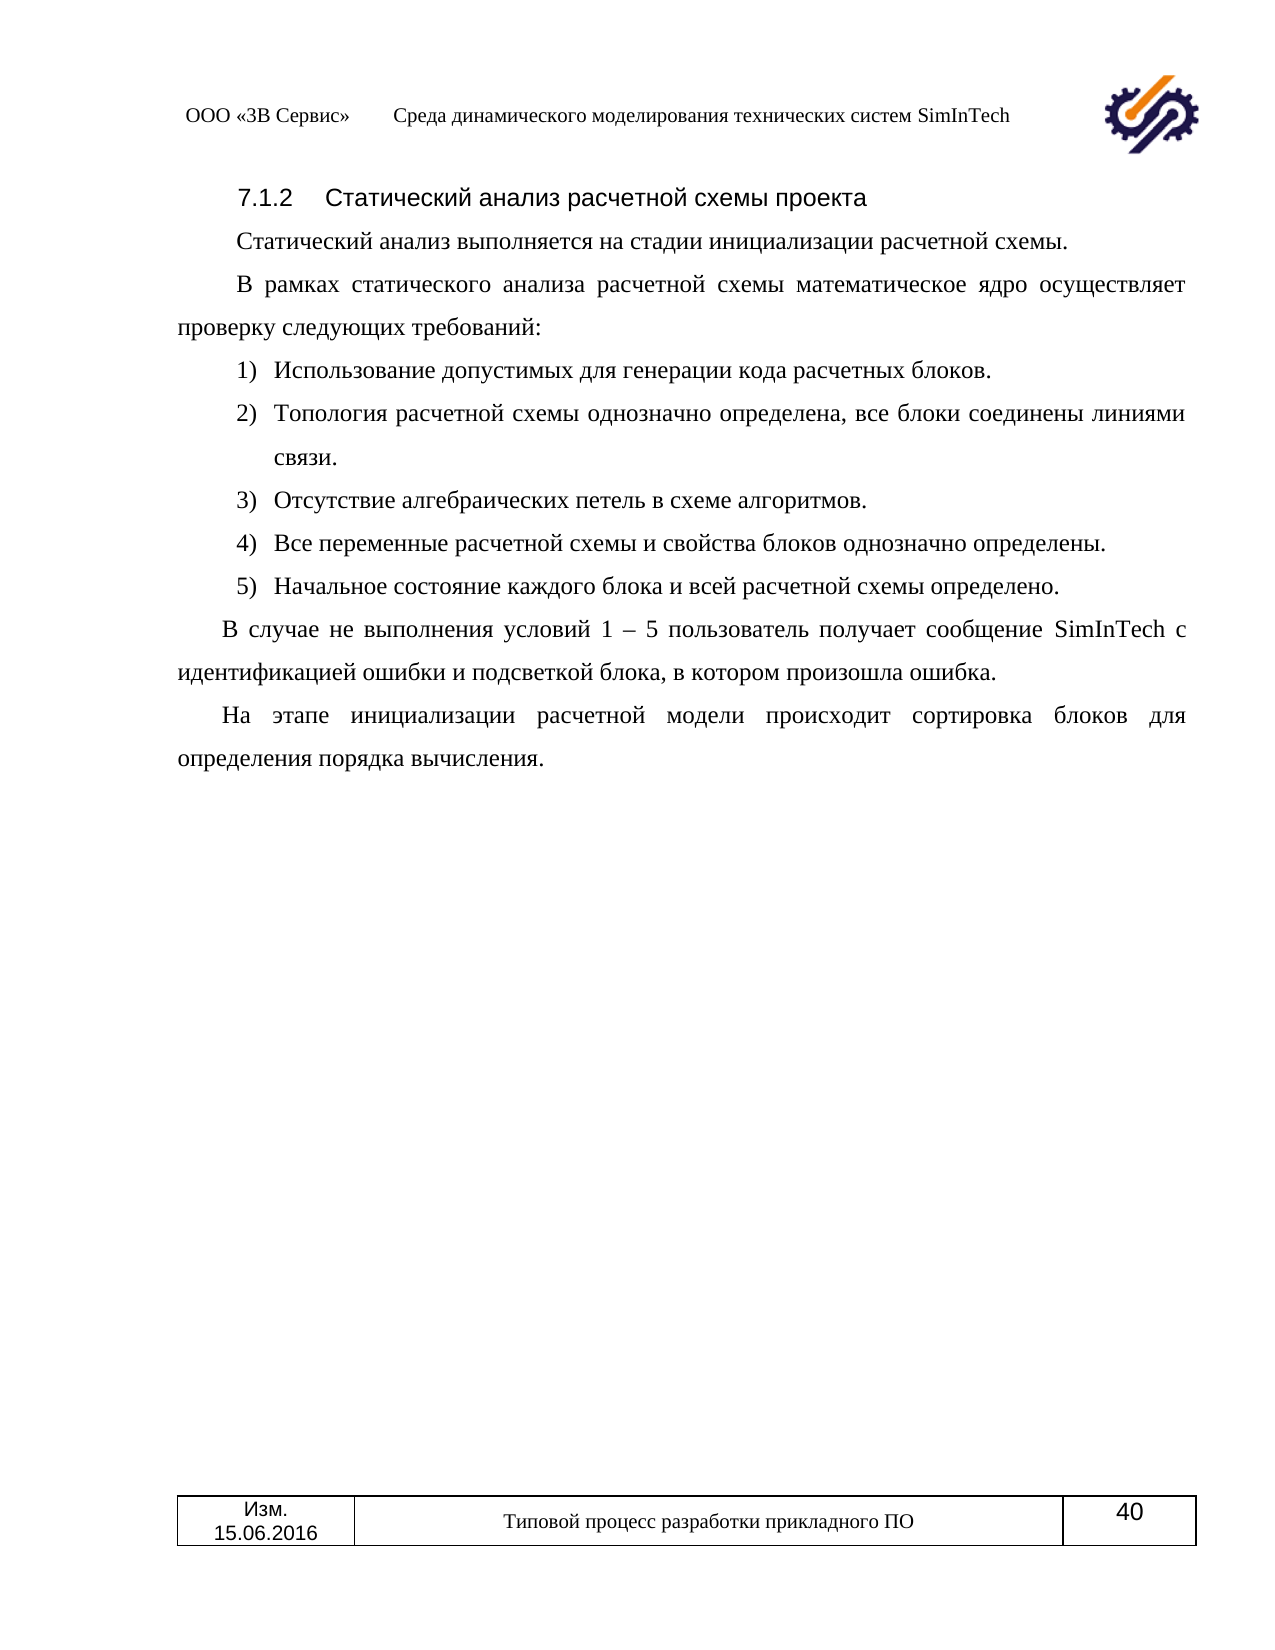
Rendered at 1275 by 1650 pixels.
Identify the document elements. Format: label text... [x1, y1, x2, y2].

subtitle 7.1.2 Статический анализ расчетной схемы проекта [237, 183, 1186, 212]
list Все переменные расчетной схемы и свойства блоков однозначно определены. [236, 528, 1186, 557]
list Топология расчетной схемы однозначно определена, все блоки соединены линиями связи. [236, 398, 1186, 470]
picture [1103, 75, 1200, 155]
list Отсутствие алгебраических петель в схеме алгоритмов. [236, 485, 1186, 513]
list Начальное состояние каждого блока и всей расчетной схемы определено. [236, 571, 1186, 600]
text В случае не выполнения условий 1 – 5 пользователь получает сообщение SimInTech c идентификацией ошибки и подсветкой блока, в котором произошла ошибка. [177, 614, 1186, 686]
text Статический анализ выполняется на стадии инициализации расчетной схемы. [177, 226, 1186, 255]
text В рамках статического анализа расчетной схемы математическое ядро осуществляет проверку следующих требований: [177, 269, 1186, 341]
text На этапе инициализации расчетной модели происходит сортировка блоков для определения порядка вычисления. [177, 700, 1186, 772]
list Использование допустимых для генерации кода расчетных блоков. [236, 355, 1186, 384]
